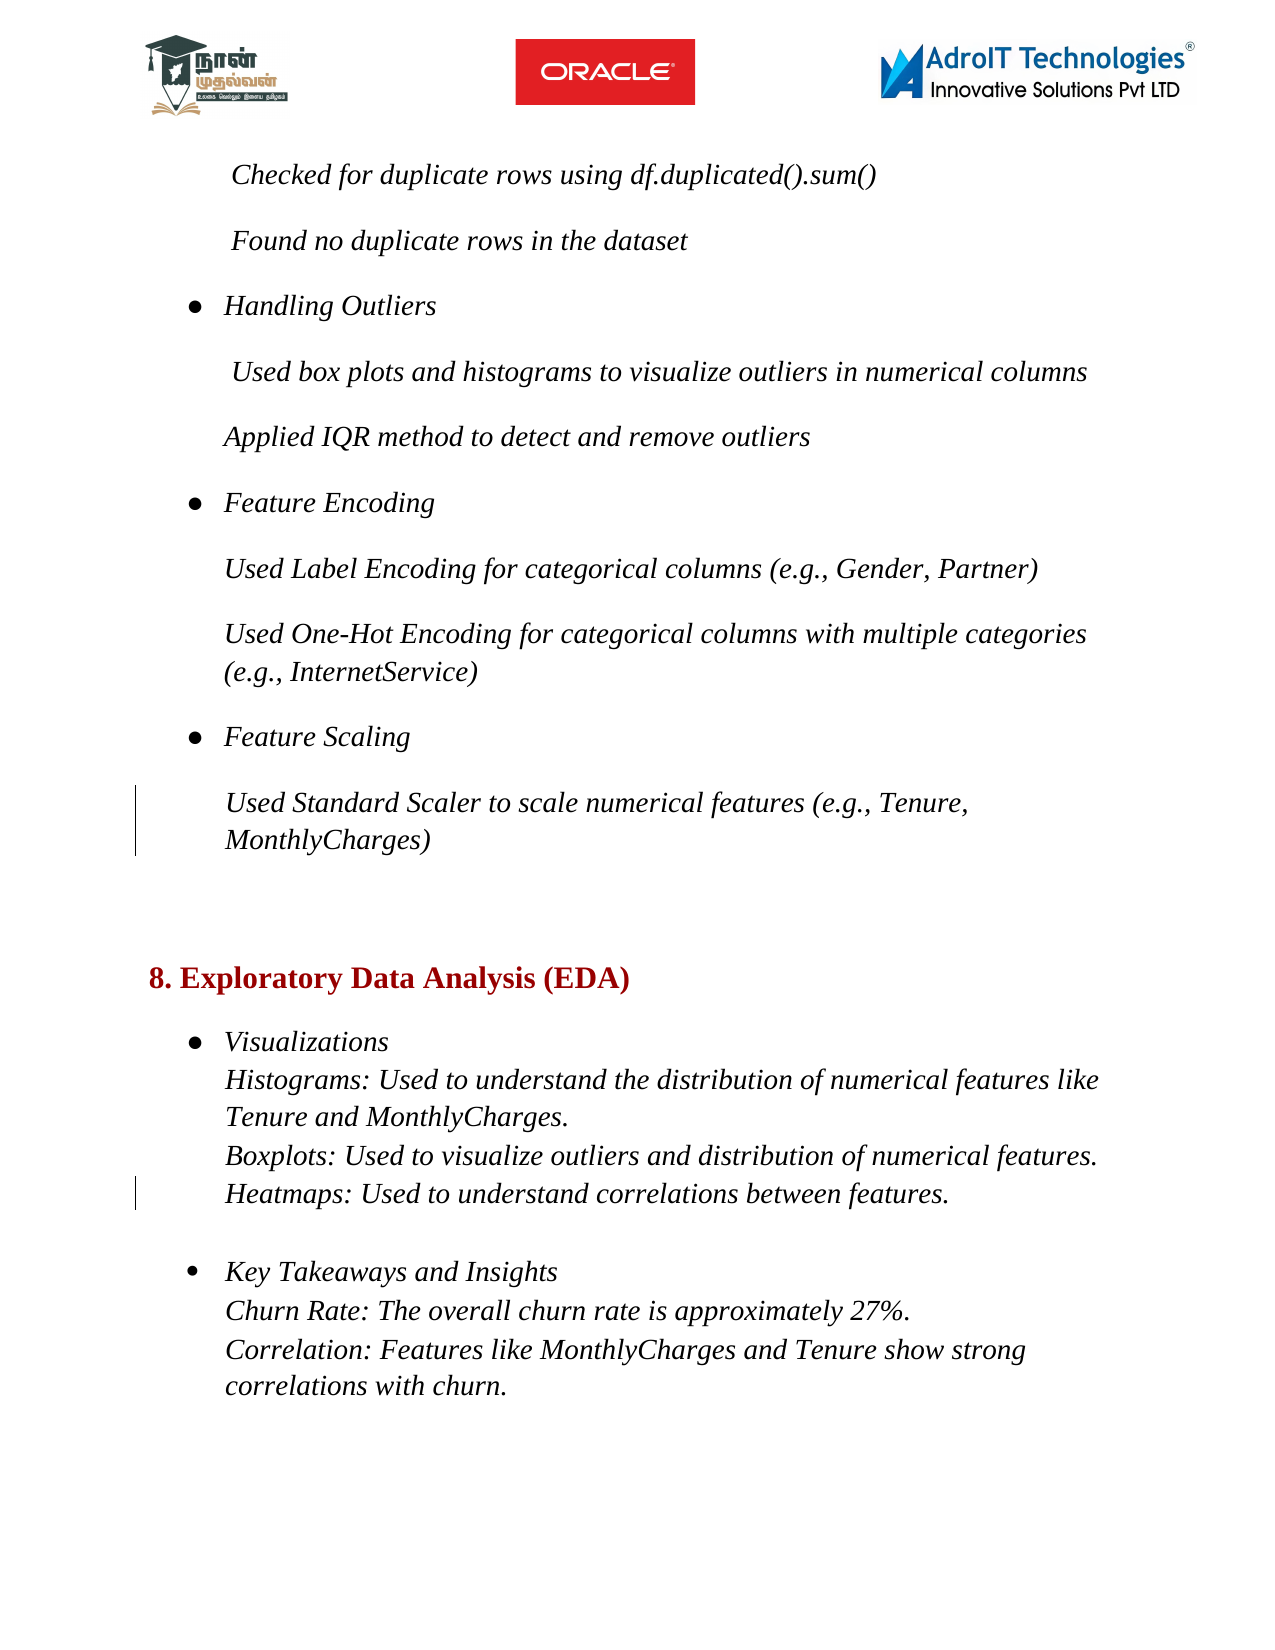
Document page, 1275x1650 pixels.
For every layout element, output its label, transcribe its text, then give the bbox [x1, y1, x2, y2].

list Key Takeaways and Insights [187, 1254, 1132, 1287]
text Checked for duplicate rows using df.duplicated().sum() [223, 157, 1132, 191]
text Boxplots: Used to visualize outliers and distribution of numerical features. [225, 1138, 1132, 1171]
list Visualizations [186, 1024, 1132, 1057]
picture [140, 31, 290, 119]
list Heatmaps: Used to understand correlations between features. [225, 1176, 1132, 1209]
picture [878, 39, 1197, 105]
text Found no duplicate rows in the dataset [223, 223, 1132, 256]
text Used One-Hot Encoding for categorical columns with multiple categories (e.g., InternetService) [223, 617, 1132, 687]
list Feature Scaling [186, 719, 1132, 753]
text Histograms: Used to understand the distribution of numerical features like Tenure and MonthlyCharges. [225, 1062, 1132, 1133]
subtitle 8. Exploratory Data Analysis (EDA) [148, 959, 705, 995]
list Feature Encoding [186, 485, 1132, 519]
text Used Label Encoding for categorical columns (e.g., Gender, Partner) [223, 551, 1132, 584]
text Churn Rate: The overall churn rate is approximately 27%. [225, 1293, 1132, 1327]
text Used box plots and histograms to visualize outliers in numerical columns [223, 354, 1132, 387]
list Handling Outliers [186, 288, 1132, 322]
text Correlation: Features like MonthlyCharges and Tenure show strong correlations with churn. [225, 1332, 1132, 1402]
text Applied IQR method to detect and remove outliers [223, 419, 1132, 453]
picture [515, 39, 696, 105]
list Used Standard Scaler to scale numerical features (e.g., Tenure, MonthlyCharges) [225, 785, 1132, 856]
